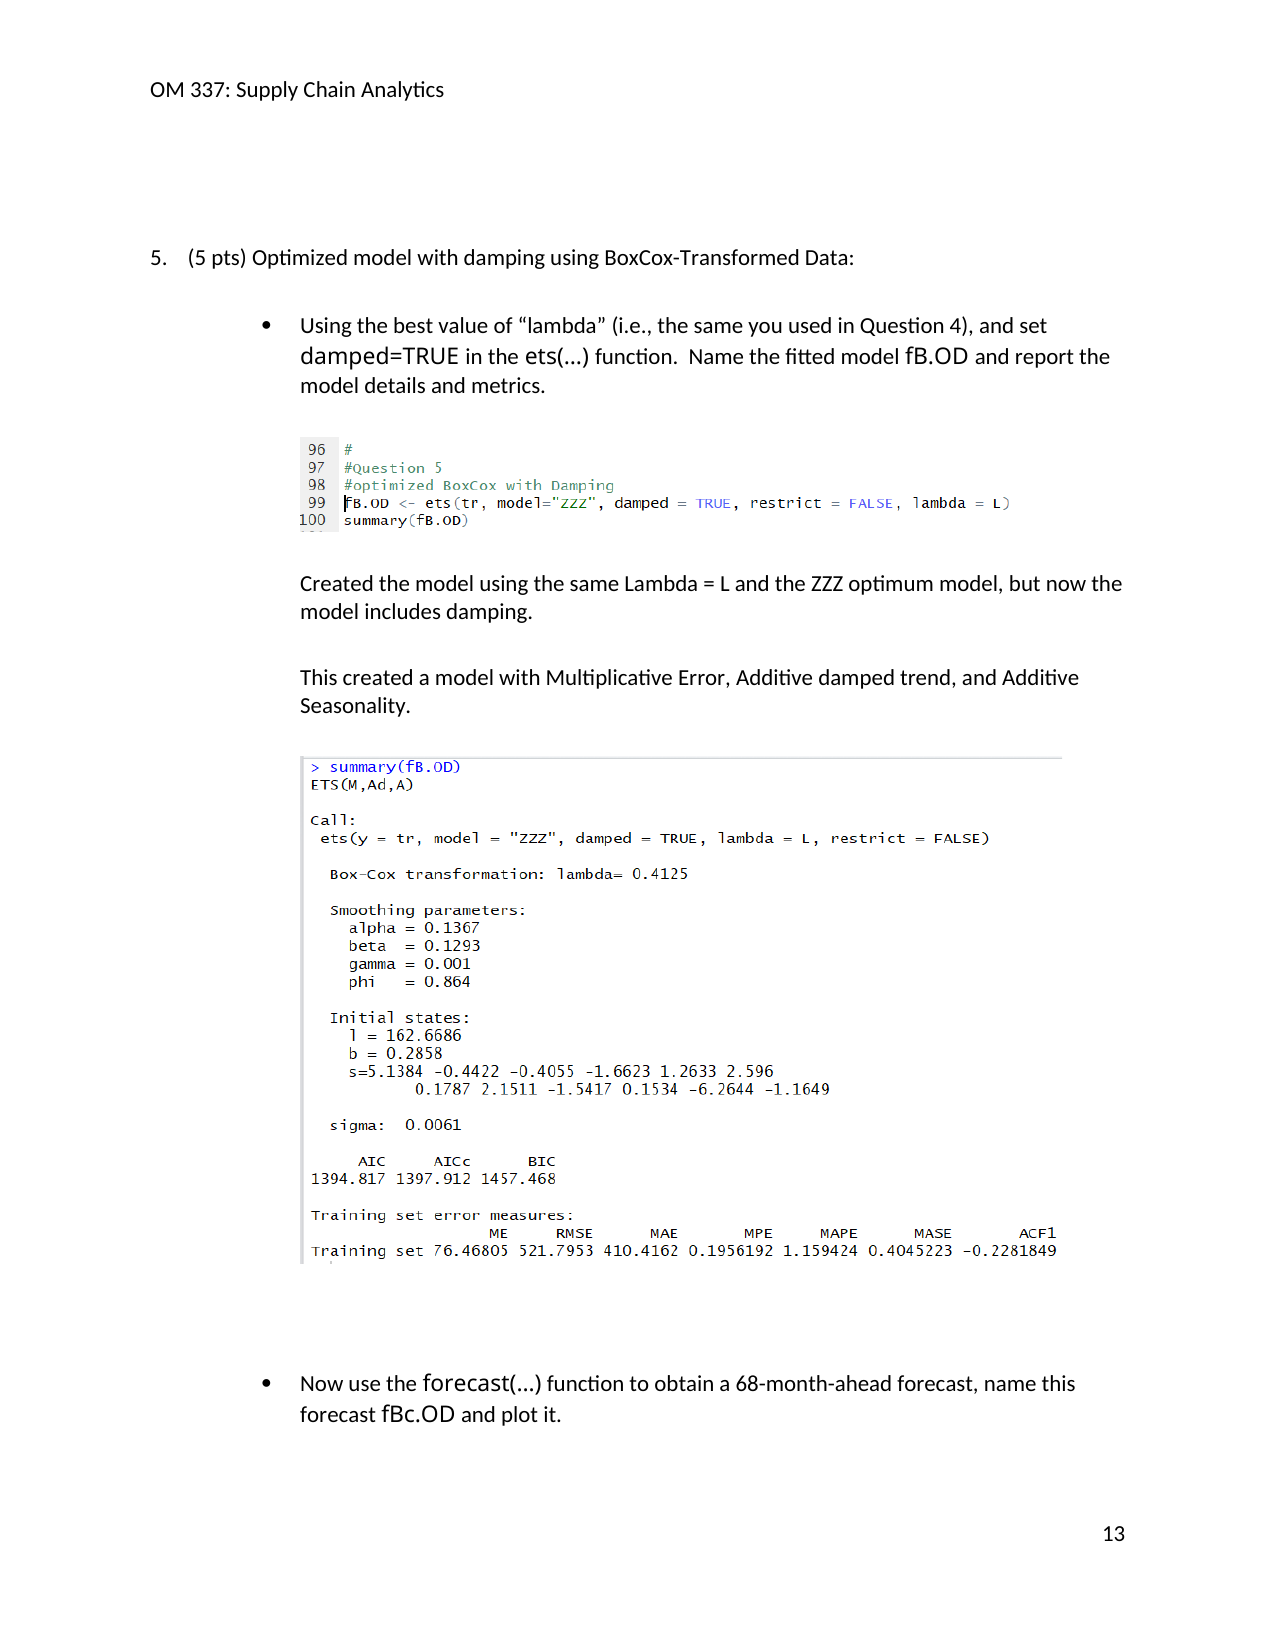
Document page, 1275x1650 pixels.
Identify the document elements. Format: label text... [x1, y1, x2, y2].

picture [300, 756, 1063, 1264]
list This created a model with Multiplicative Error, Additive damped trend, and Additive Seasonality. [300, 663, 1125, 719]
list Using the best value of “lambda” (i.e., the same you used in Question 4), and set damped=TRUE in the ets(…) function. Name the fitted model fB.OD and report the model details and metrics. [262, 309, 1125, 399]
list Created the model using the same Lambda = L and the ZZZ optimum model, but now the model includes damping. [300, 569, 1125, 625]
picture [300, 437, 1018, 532]
list Now use the forecast(…) function to obtain a 68-month-ahead forecast, name this forecast fBc.OD and plot it. [262, 1367, 1125, 1429]
list (5 pts) Optimized model with damping using BoxCox-Transformed Data: [150, 243, 1125, 272]
